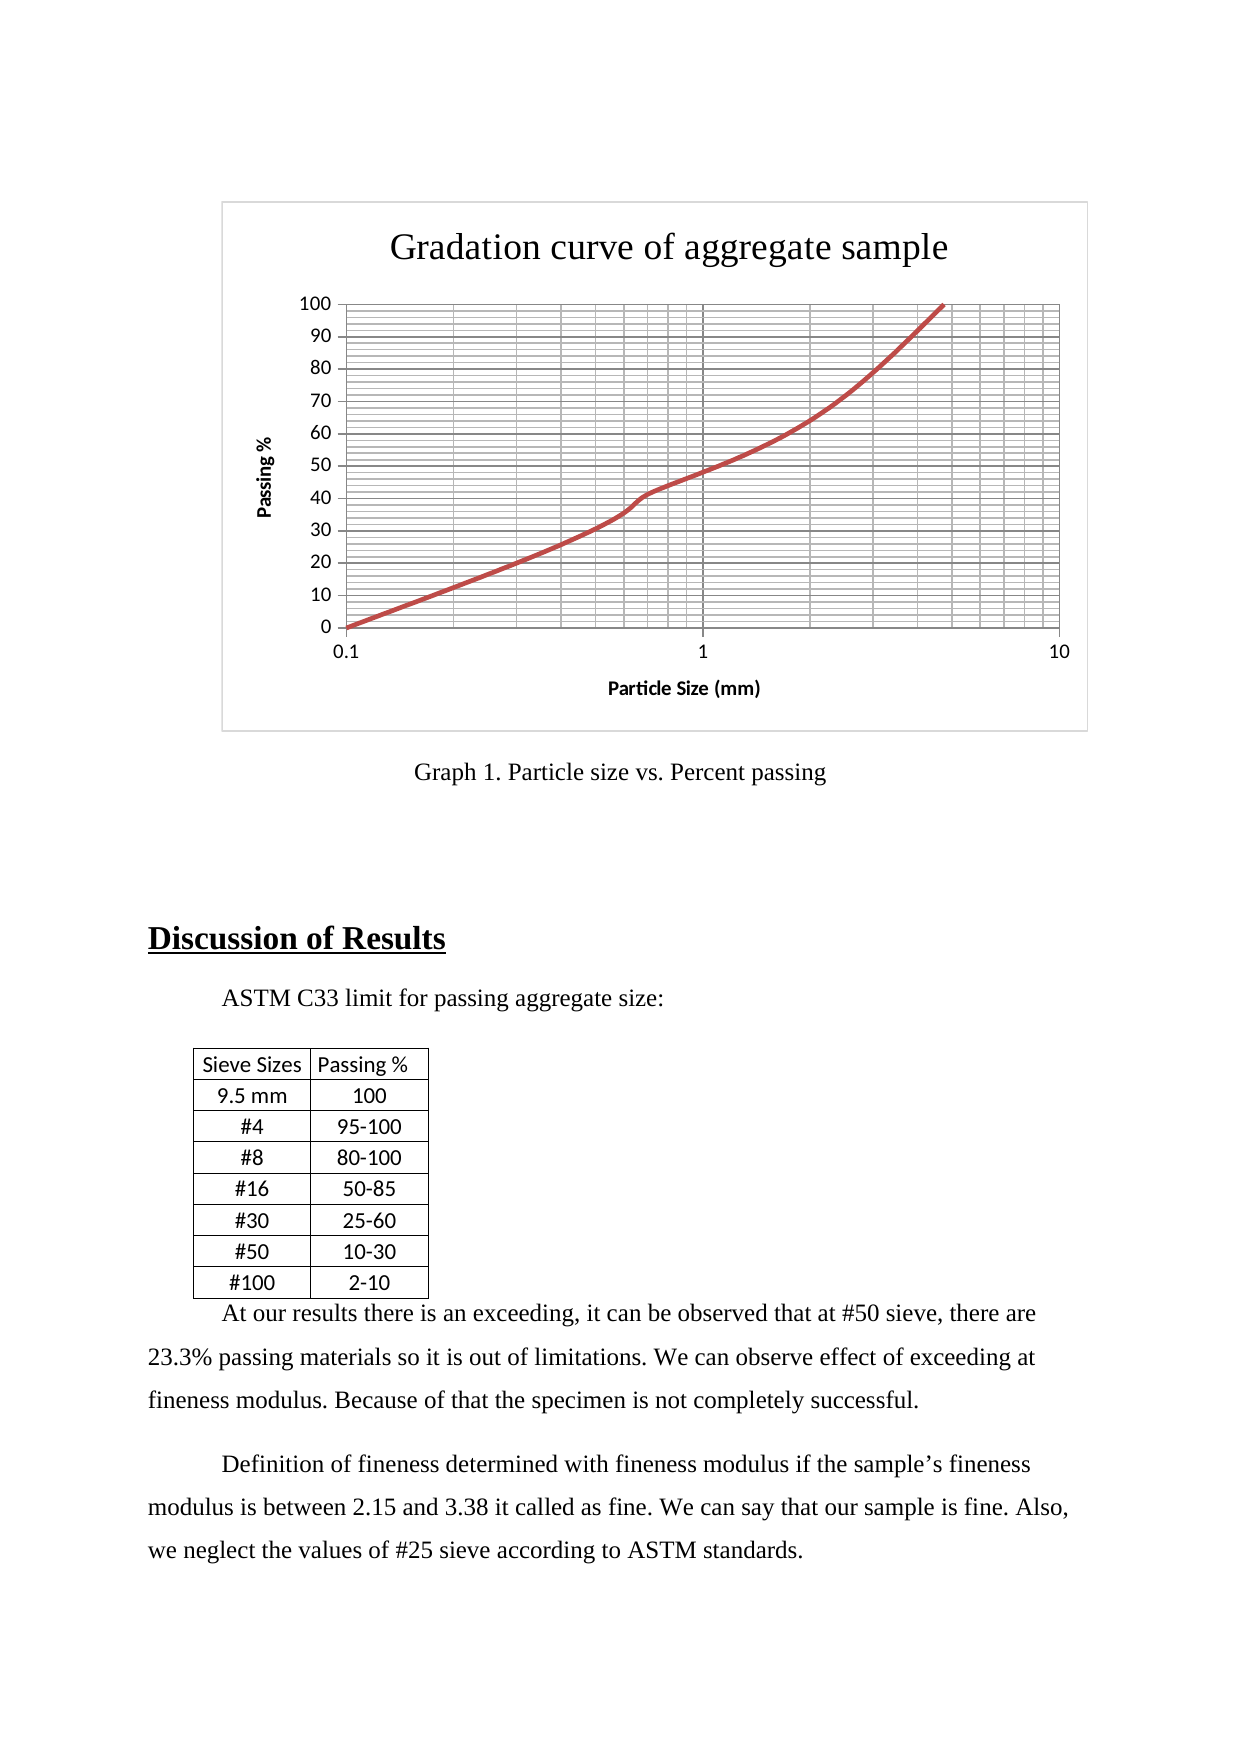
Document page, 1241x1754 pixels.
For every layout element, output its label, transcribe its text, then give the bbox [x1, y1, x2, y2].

table_cell 9.5 mm [194, 1080, 310, 1110]
table_cell #16 [194, 1174, 310, 1204]
table_cell 80-100 [311, 1142, 428, 1172]
text ASTM C33 limit for passing aggregate size: [148, 983, 1093, 1012]
table_cell 95-100 [311, 1111, 428, 1141]
table_cell #50 [194, 1236, 310, 1266]
table_cell 100 [311, 1080, 428, 1110]
table_header Passing % [311, 1049, 428, 1079]
text At our results there is an exceeding, it can be observed that at #50 sieve, there are 23.3% passing materials so it is out of limitations. We can observe effect of exceeding at fineness modulus. Because of that the specimen is not completely successful. [148, 1298, 1093, 1413]
table_header Sieve Sizes [194, 1049, 310, 1079]
table_cell 25-60 [311, 1205, 428, 1235]
table_cell 10-30 [311, 1236, 428, 1266]
table_cell #4 [194, 1111, 310, 1141]
table_cell #100 [194, 1267, 310, 1297]
text Definition of fineness determined with fineness modulus if the sample’s fineness modulus is between 2.15 and 3.38 it called as fine. We can say that our sample is fine. Also, we neglect the values of #25 sieve according to ASTM standards. [148, 1449, 1093, 1564]
table_cell 50-85 [311, 1174, 428, 1204]
table_cell #30 [194, 1205, 310, 1235]
table_cell 2-10 [311, 1267, 428, 1297]
table_cell #8 [194, 1142, 310, 1172]
text Discussion of Results [148, 918, 1093, 957]
text Graph 1. Particle size vs. Percent passing [148, 757, 1093, 786]
